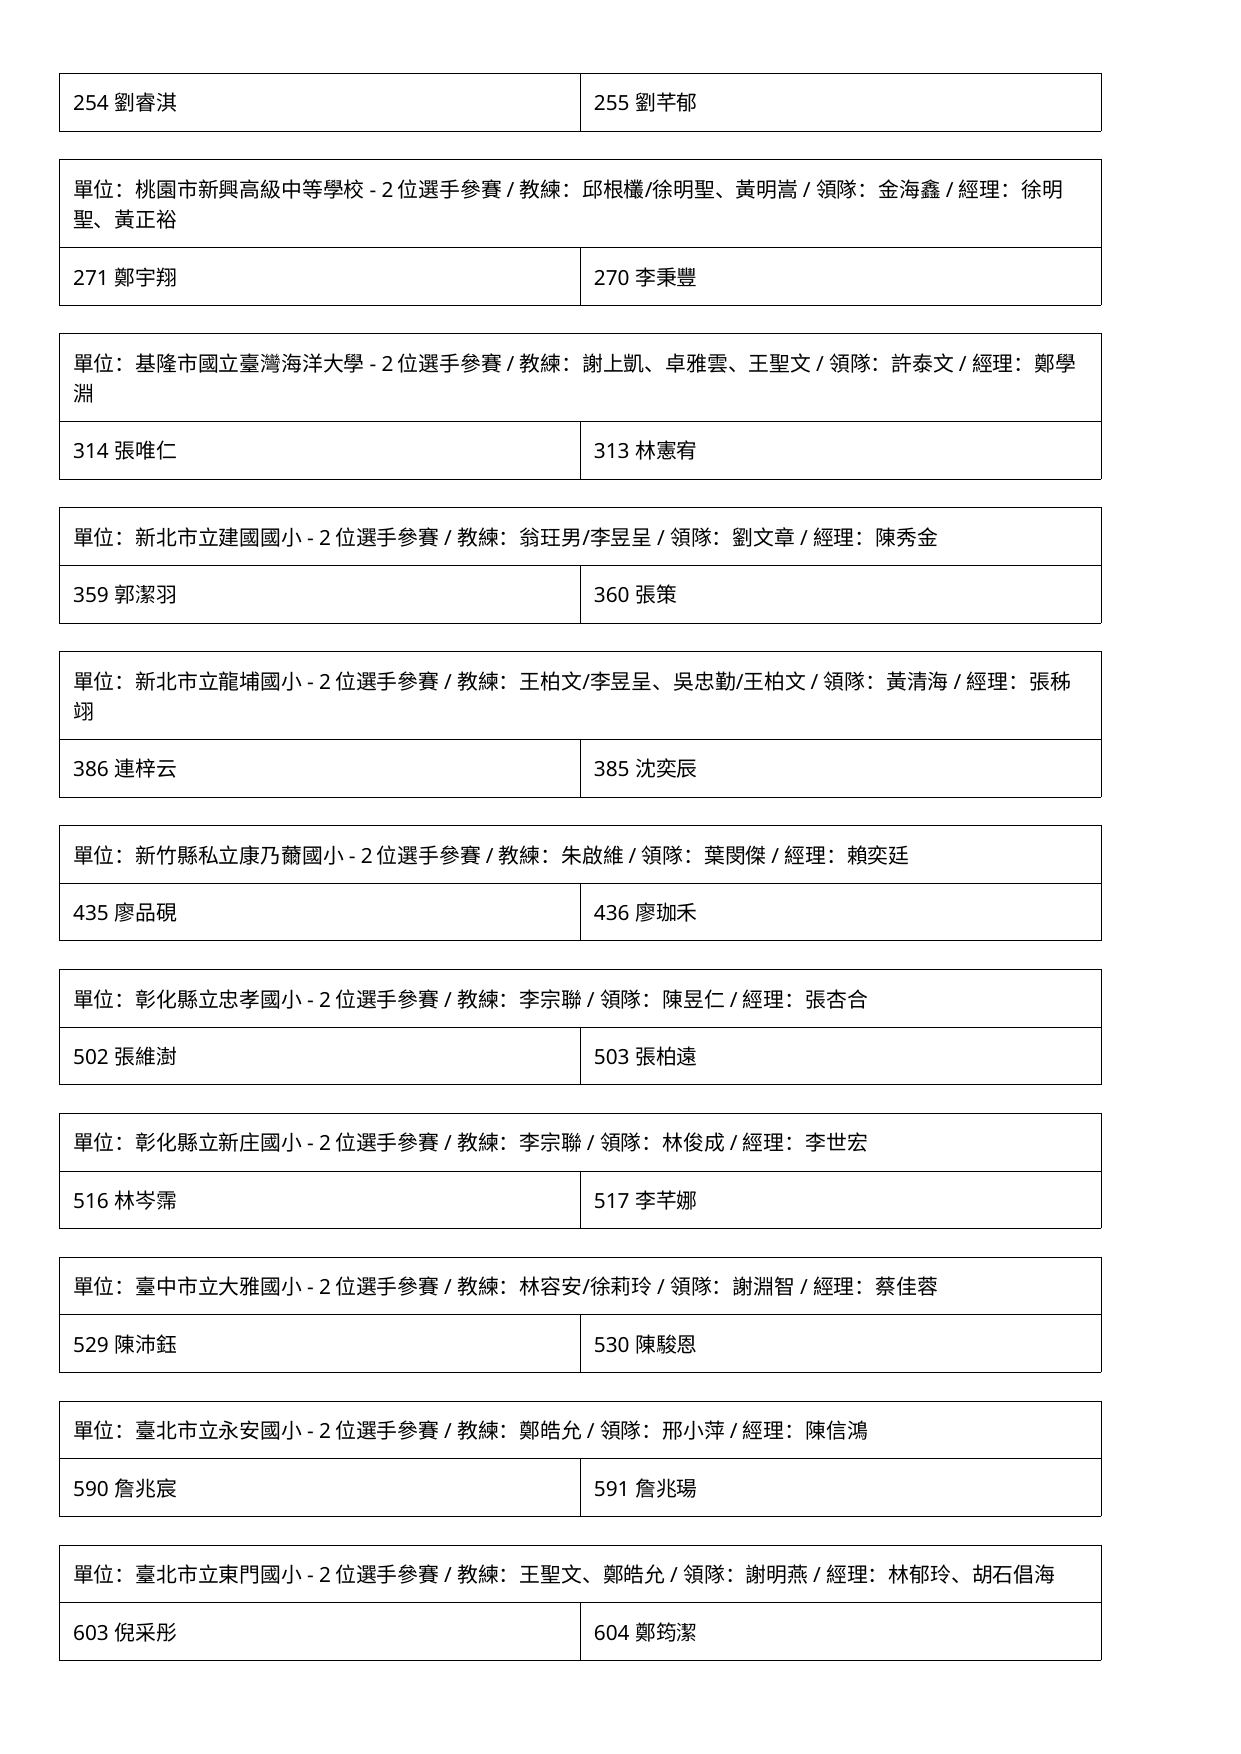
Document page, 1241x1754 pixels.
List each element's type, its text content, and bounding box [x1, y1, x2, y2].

table_header 254 劉睿淇 [60, 74, 580, 131]
table_header 單位：臺中市立大雅國小 - 2位選手參賽 / 教練：林容安/徐莉玲 / 領隊：謝淵智 / 經理：蔡佳蓉 [60, 1258, 1101, 1314]
table_header 435 廖品硯 [60, 884, 580, 940]
table_header 255 劉芊郁 [581, 74, 1101, 131]
table_header 單位：彰化縣立忠孝國小 - 2位選手參賽 / 教練：李宗聯 / 領隊：陳昱仁 / 經理：張杏合 [60, 970, 1101, 1027]
table_header 單位：桃園市新興高級中等學校 - 2位選手參賽 / 教練：邱根欉/徐明聖、黃明嵩 / 領隊：金海鑫 / 經理：徐明聖、黃正裕 [60, 160, 1101, 247]
table_header 529 陳沛鈺 [60, 1315, 580, 1372]
table_header 單位：臺北市立東門國小 - 2位選手參賽 / 教練：王聖文、鄭皓允 / 領隊：謝明燕 / 經理：林郁玲、胡石倡海 [60, 1546, 1101, 1602]
table_header 530 陳駿恩 [581, 1315, 1101, 1372]
table_header 單位：彰化縣立新庄國小 - 2位選手參賽 / 教練：李宗聯 / 領隊：林俊成 / 經理：李世宏 [60, 1114, 1101, 1171]
table_header 單位：新北市立龍埔國小 - 2位選手參賽 / 教練：王柏文/李昱呈、吳忠勤/王柏文 / 領隊：黃清海 / 經理：張秭翊 [60, 652, 1101, 739]
table_header 270 李秉豐 [581, 248, 1101, 304]
table_header 271 鄭宇翔 [60, 248, 580, 304]
table_header 502 張維澍 [60, 1028, 580, 1084]
table_header 604 鄭筠潔 [581, 1603, 1101, 1660]
table_header 單位：臺北市立永安國小 - 2位選手參賽 / 教練：鄭皓允 / 領隊：邢小萍 / 經理：陳信鴻 [60, 1402, 1101, 1458]
table_header 517 李芊娜 [581, 1172, 1101, 1228]
table_header 單位：基隆市國立臺灣海洋大學 - 2位選手參賽 / 教練：謝上凱、卓雅雲、王聖文 / 領隊：許泰文 / 經理：鄭學淵 [60, 334, 1101, 421]
table_header 516 林岑霈 [60, 1172, 580, 1228]
table_header 386 連梓云 [60, 740, 580, 797]
table_header 590 詹兆宸 [60, 1459, 580, 1516]
table_header 436 廖珈禾 [581, 884, 1101, 940]
table_header 314 張唯仁 [60, 422, 580, 479]
table_header 591 詹兆瑒 [581, 1459, 1101, 1516]
table_header 359 郭潔羽 [60, 566, 580, 622]
table_header 單位：新竹縣私立康乃薾國小 - 2位選手參賽 / 教練：朱啟維 / 領隊：葉閔傑 / 經理：賴奕廷 [60, 826, 1101, 883]
table_header 360 張策 [581, 566, 1101, 622]
table_header 603 倪采彤 [60, 1603, 580, 1660]
table_header 單位：新北市立建國國小 - 2位選手參賽 / 教練：翁玨男/李昱呈 / 領隊：劉文章 / 經理：陳秀金 [60, 508, 1101, 565]
table_header 385 沈奕辰 [581, 740, 1101, 797]
table_header 503 張柏遠 [581, 1028, 1101, 1084]
table_header 313 林憲宥 [581, 422, 1101, 479]
